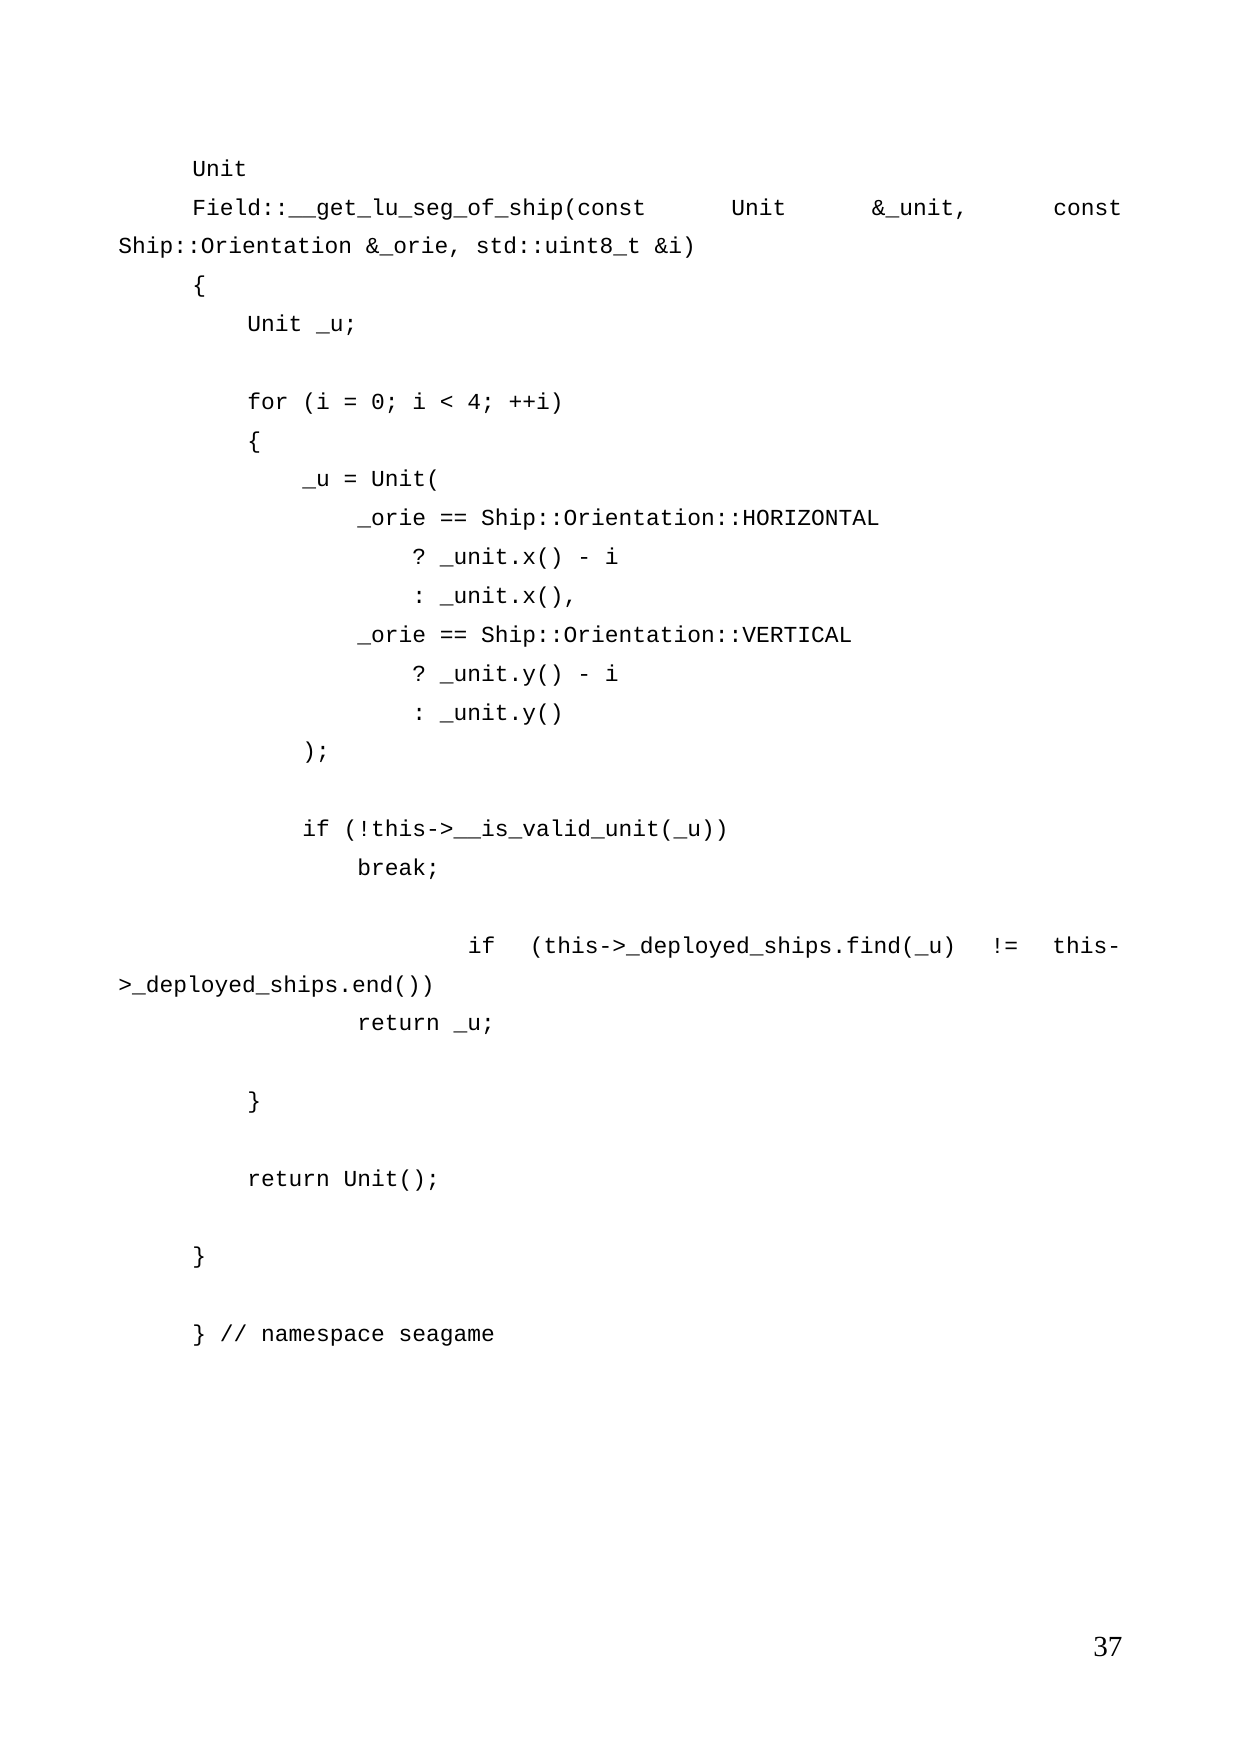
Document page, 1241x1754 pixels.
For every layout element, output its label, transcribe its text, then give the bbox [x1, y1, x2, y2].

text ); [118, 740, 1122, 766]
text _orie == Ship::Orientation::HORIZONTAL [118, 507, 1122, 533]
text : _unit.x(), [118, 584, 1122, 610]
text if (this->_deployed_ships.find(_u) != this->_deployed_ships.end()) [118, 934, 1122, 999]
text } [118, 1245, 1122, 1271]
text { [118, 429, 1122, 455]
text ? _unit.x() - i [118, 546, 1122, 571]
text : _unit.y() [118, 701, 1122, 727]
text Unit _u; [118, 312, 1122, 338]
text if (!this->__is_valid_unit(_u)) [118, 817, 1122, 843]
text Field::__get_lu_seg_of_ship(const Unit &_unit, const Ship::Orientation &_orie, std::uint8_t &i) [118, 196, 1122, 261]
text _orie == Ship::Orientation::VERTICAL [118, 623, 1122, 649]
text return Unit(); [118, 1167, 1122, 1193]
text } // namespace seagame [118, 1323, 1122, 1348]
text break; [118, 856, 1122, 882]
text for (i = 0; i < 4; ++i) [118, 390, 1122, 416]
text _u = Unit( [118, 468, 1122, 494]
text return _u; [118, 1012, 1122, 1038]
text } [118, 1089, 1122, 1115]
text ? _unit.y() - i [118, 662, 1122, 688]
text { [118, 273, 1122, 299]
text Unit [118, 157, 1122, 183]
